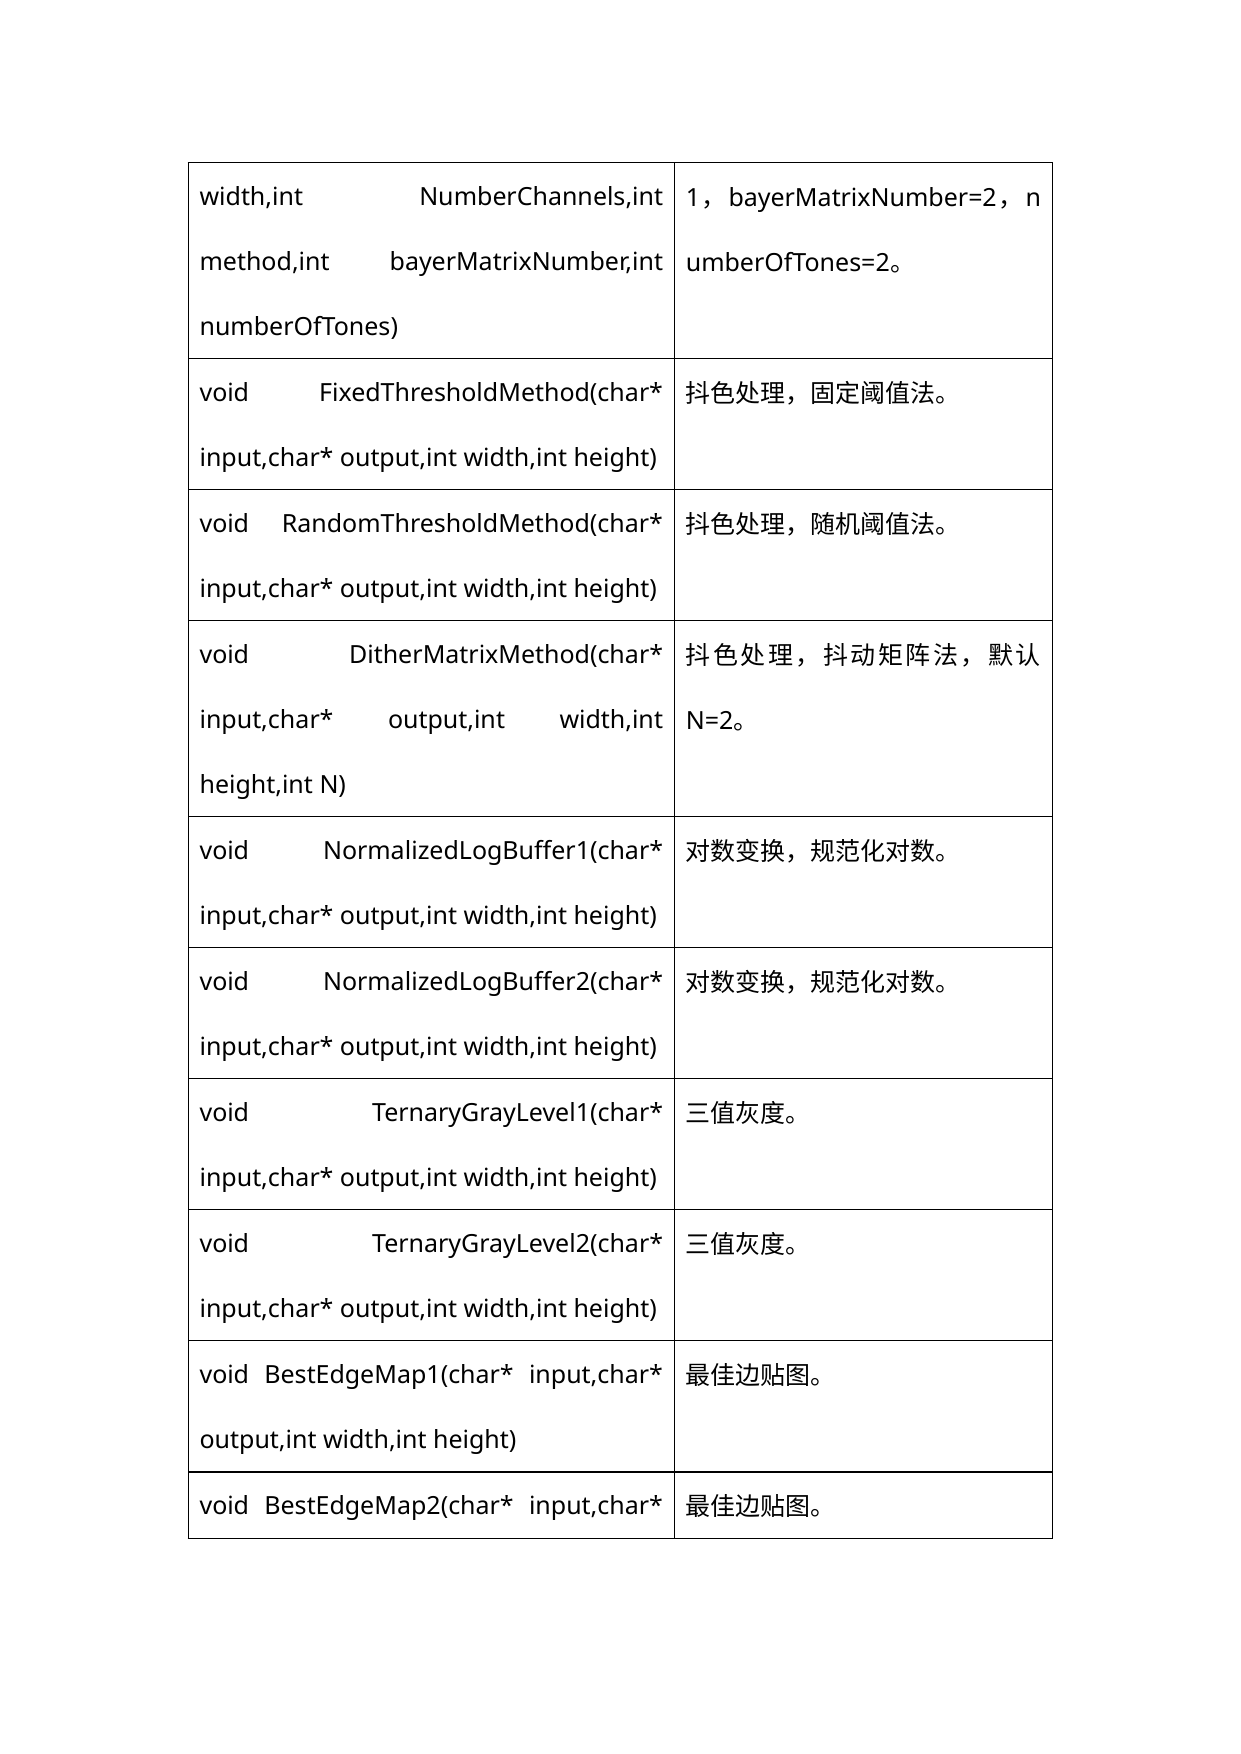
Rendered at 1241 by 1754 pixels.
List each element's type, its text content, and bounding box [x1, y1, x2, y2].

table_cell 最佳边贴图。 [675, 1473, 1052, 1537]
table_cell void TernaryGrayLevel2(char* input,char* output,int width,int height) [189, 1210, 674, 1340]
table_cell void BestEdgeMap1(char* input,char* output,int width,int height) [189, 1341, 674, 1471]
table_cell 抖色处理，抖动矩阵法，默认N=2。 [675, 621, 1052, 816]
table_cell 最佳边贴图。 [675, 1341, 1052, 1471]
table_cell void FixedThresholdMethod(char* input,char* output,int width,int height) [189, 359, 674, 489]
table_cell void DitherMatrixMethod(char* input,char* output,int width,int height,int N) [189, 621, 674, 816]
table_cell 抖色处理，固定阈值法。 [675, 359, 1052, 489]
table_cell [189, 163, 674, 358]
table_cell 对数变换，规范化对数。 [675, 817, 1052, 947]
table_cell void TernaryGrayLevel1(char* input,char* output,int width,int height) [189, 1079, 674, 1209]
table_cell 三值灰度。 [675, 1079, 1052, 1209]
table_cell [189, 1473, 674, 1537]
table_cell 对数变换，规范化对数。 [675, 948, 1052, 1078]
table_cell 三值灰度。 [675, 1210, 1052, 1340]
table_cell void NormalizedLogBuffer1(char* input,char* output,int width,int height) [189, 817, 674, 947]
table_cell void NormalizedLogBuffer2(char* input,char* output,int width,int height) [189, 948, 674, 1078]
table_cell 抖色处理，随机阈值法。 [675, 490, 1052, 620]
table_cell void RandomThresholdMethod(char* input,char* output,int width,int height) [189, 490, 674, 620]
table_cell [675, 163, 1052, 358]
